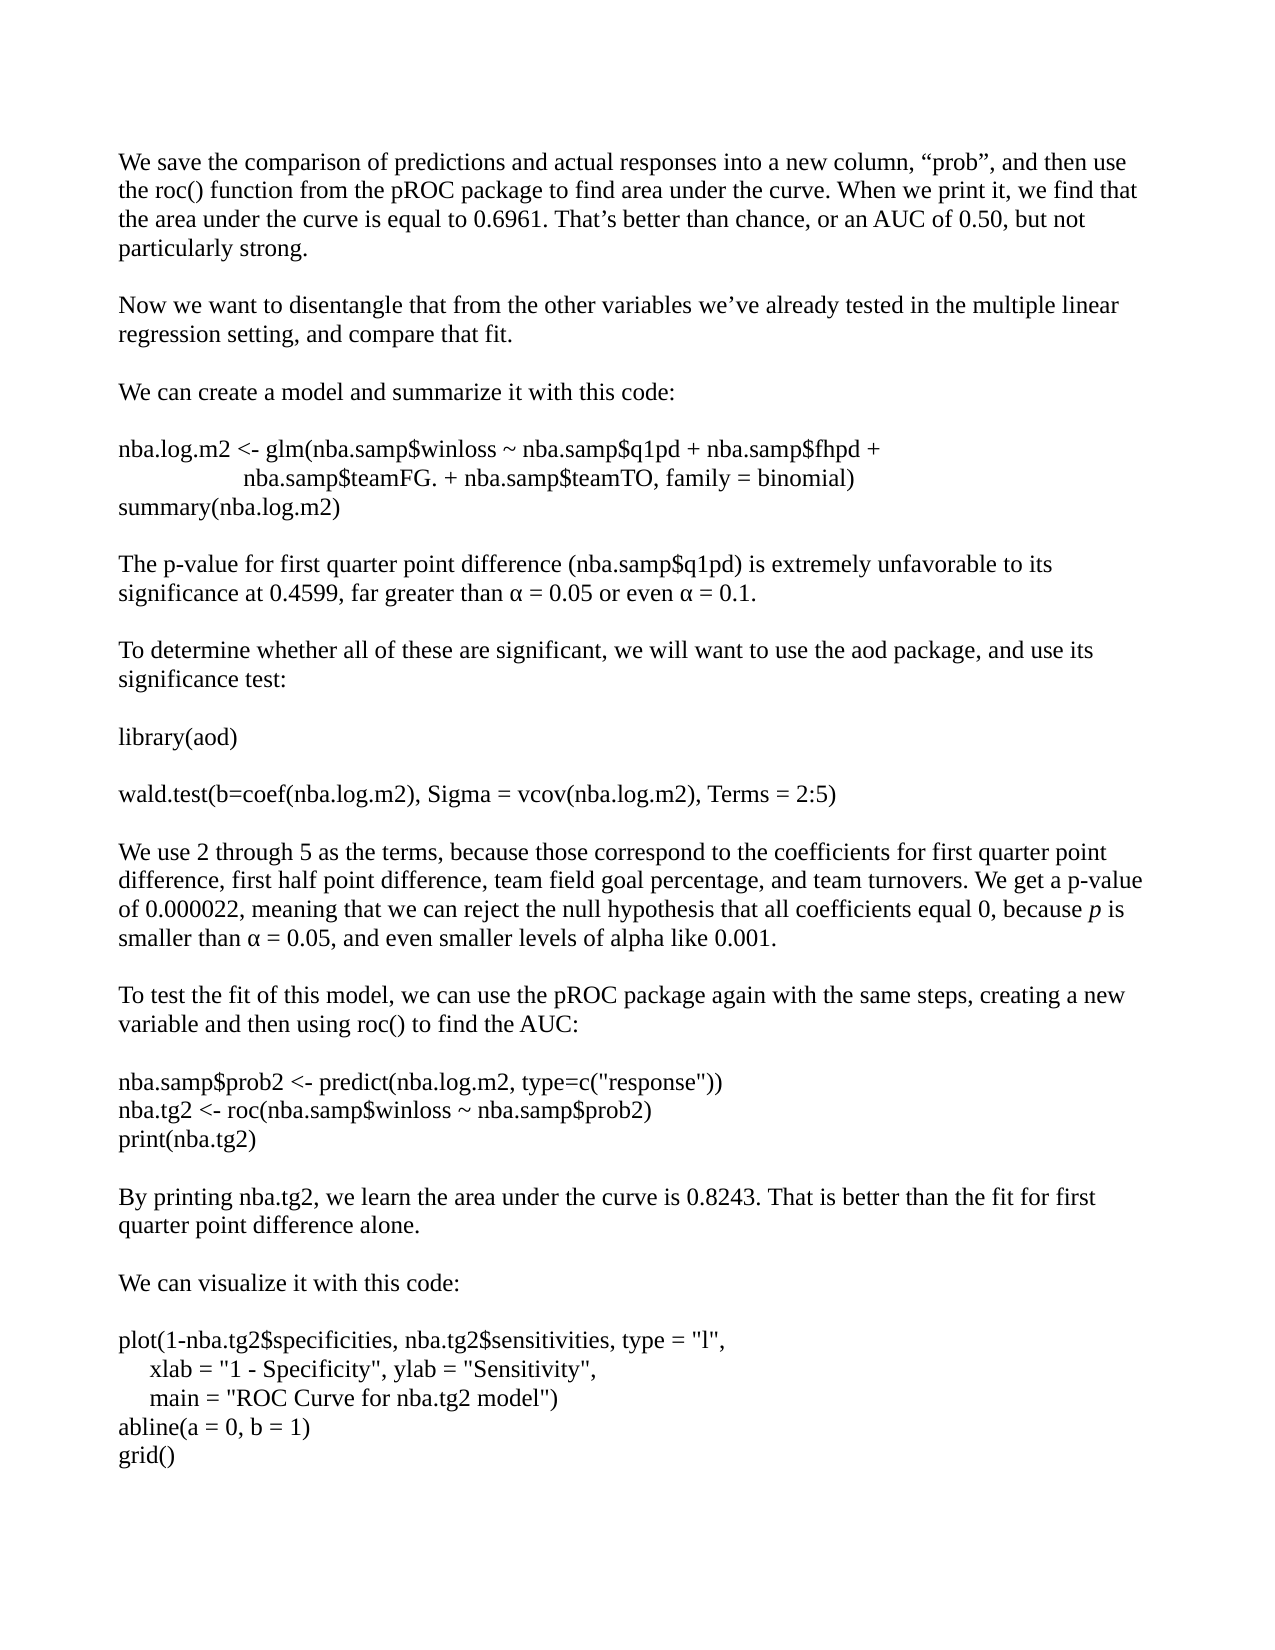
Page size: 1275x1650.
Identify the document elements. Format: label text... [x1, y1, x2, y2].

text grid() [118, 1441, 1157, 1469]
text plot(1-nba.tg2$specificities, nba.tg2$sensitivities, type = "l", [118, 1326, 1157, 1354]
text abline(a = 0, b = 1) [118, 1412, 1157, 1441]
text nba.samp$teamFG. + nba.samp$teamTO, family = binomial) [118, 463, 1157, 492]
text Now we want to disentangle that from the other variables we’ve already tested in the multiple linear regression setting, and compare that fit. [118, 291, 1157, 348]
text xlab = "1 - Specificity", ylab = "Sensitivity", [118, 1354, 1157, 1383]
text nba.log.m2 <- glm(nba.samp$winloss ~ nba.samp$q1pd + nba.samp$fhpd + [118, 434, 1157, 463]
text print(nba.tg2) [118, 1124, 1157, 1153]
text We use 2 through 5 as the terms, because those correspond to the coefficients for first quarter point difference, first half point difference, team field goal percentage, and team turnovers. We get a p-value of 0.000022, meaning that we can reject the null hypothesis that all coefficients equal 0, because p is smaller than α = 0.05, and even smaller levels of alpha like 0.001. [118, 837, 1157, 952]
text library(aod) [118, 722, 1157, 751]
text wald.test(b=coef(nba.log.m2), Sigma = vcov(nba.log.m2), Terms = 2:5) [118, 779, 1157, 808]
text summary(nba.log.m2) [118, 492, 1157, 521]
text nba.samp$prob2 <- predict(nba.log.m2, type=c("response")) [118, 1067, 1157, 1096]
text nba.tg2 <- roc(nba.samp$winloss ~ nba.samp$prob2) [118, 1096, 1157, 1124]
text We can create a model and summarize it with this code: [118, 377, 1157, 406]
text The p-value for first quarter point difference (nba.samp$q1pd) is extremely unfavorable to its significance at 0.4599, far greater than α = 0.05 or even α = 0.1. [118, 549, 1157, 607]
text main = "ROC Curve for nba.tg2 model") [118, 1383, 1157, 1412]
text To test the fit of this model, we can use the pROC package again with the same steps, creating a new variable and then using roc() to find the AUC: [118, 981, 1157, 1038]
text To determine whether all of these are significant, we will want to use the aod package, and use its significance test: [118, 636, 1157, 693]
text By printing nba.tg2, we learn the area under the curve is 0.8243. That is better than the fit for first quarter point difference alone. We can visualize it with this code: [118, 1182, 1157, 1297]
text We save the comparison of predictions and actual responses into a new column, “prob”, and then use the roc() function from the pROC package to find area under the curve. When we print it, we find that the area under the curve is equal to 0.6961. That’s better than chance, or an AUC of 0.50, but not particularly strong. [118, 147, 1157, 262]
